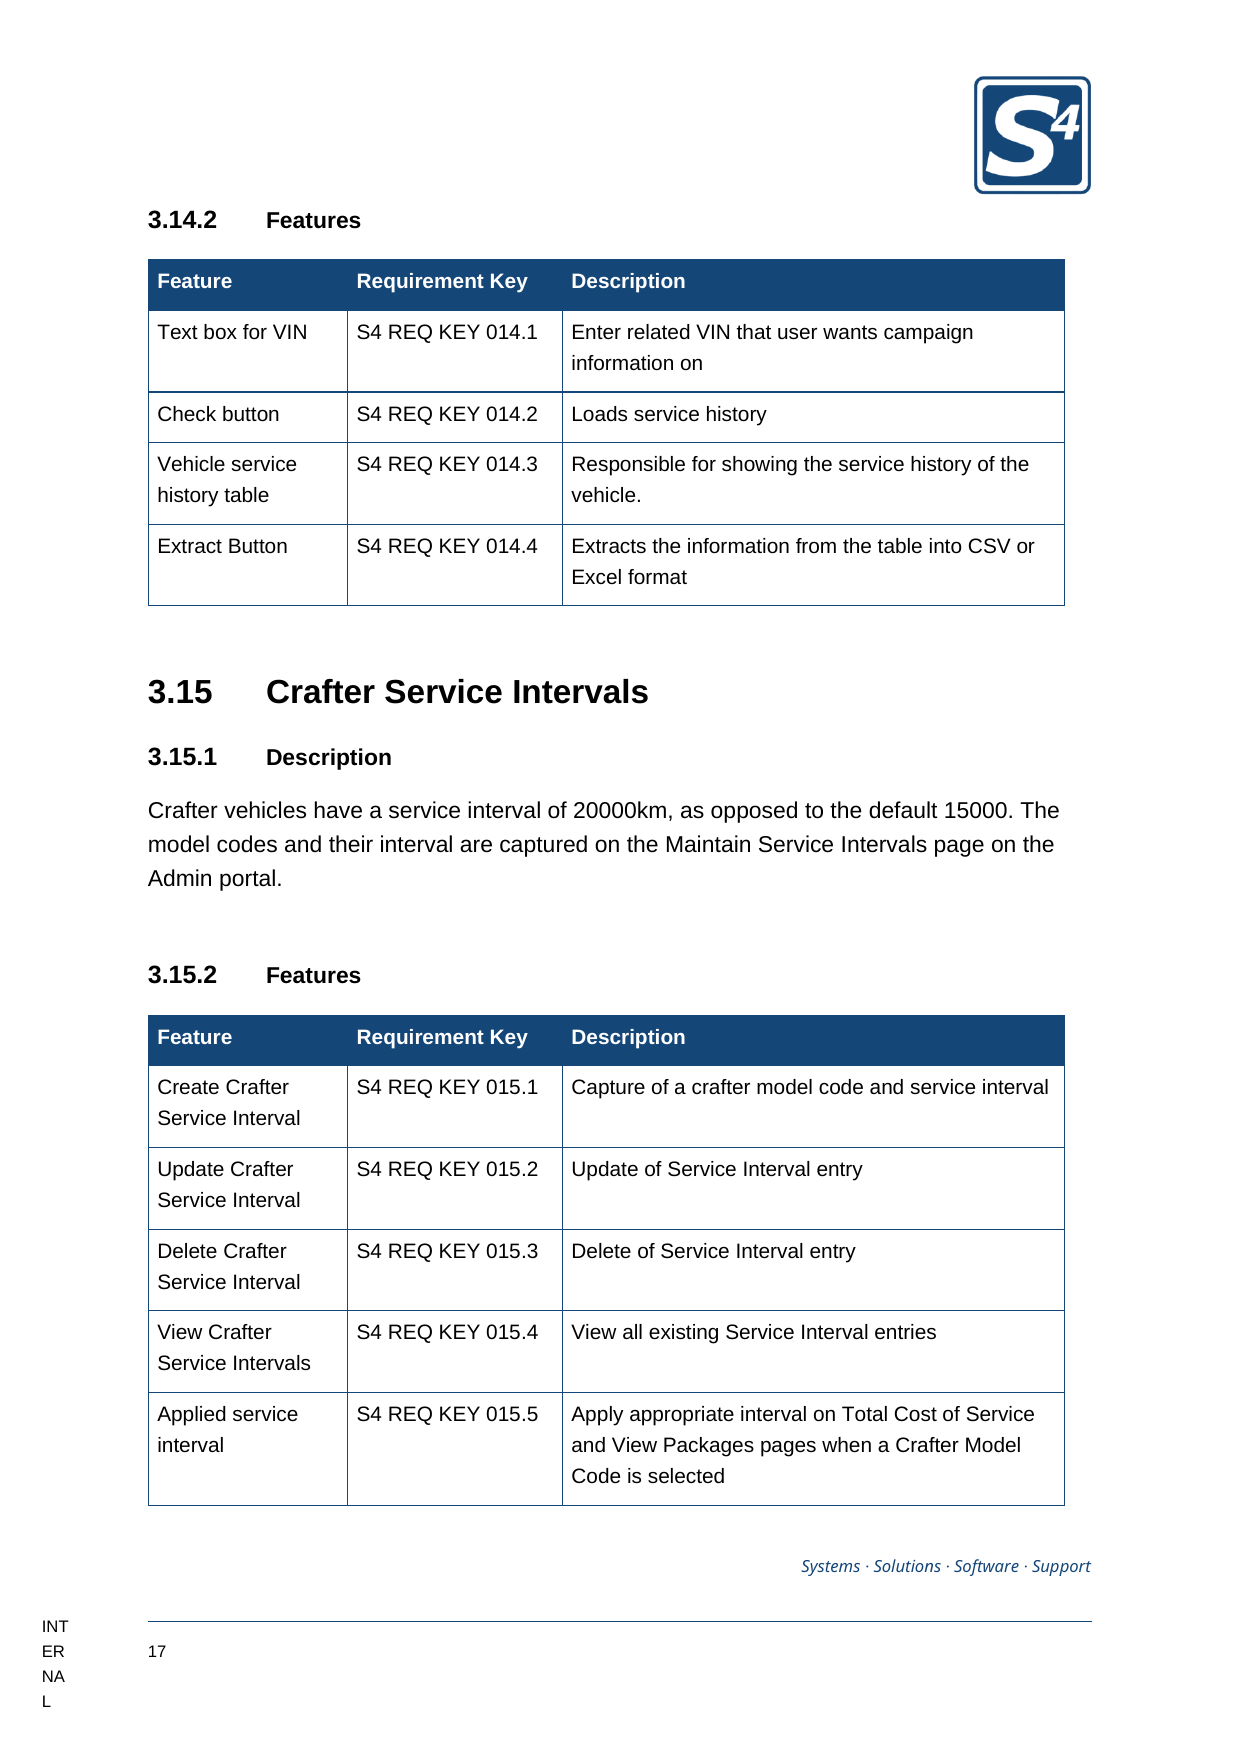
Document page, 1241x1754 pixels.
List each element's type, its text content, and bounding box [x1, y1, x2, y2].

table_cell Check button [149, 393, 347, 442]
table_cell Update of Service Interval entry [563, 1148, 1064, 1228]
table_cell View Crafter Service Intervals [149, 1311, 347, 1392]
table_cell Extracts the information from the table into CSV or Excel format [563, 525, 1064, 605]
table_cell Applied service interval [149, 1393, 347, 1505]
text Crafter vehicles have a service interval of 20000km, as opposed to the default 15000. The model codes and their interval are captured on the Maintain Service Intervals page on the Admin portal. [148, 797, 1092, 891]
subtitle Description [148, 741, 1092, 772]
subtitle Crafter Service Intervals [148, 653, 1092, 716]
table_cell Responsible for showing the service history of the vehicle. [563, 443, 1064, 524]
table_cell S4 REQ KEY 014.2 [348, 393, 562, 442]
table_cell S4 REQ KEY 015.1 [348, 1066, 562, 1147]
table_cell Extract Button [149, 525, 347, 605]
table_cell Loads service history [563, 393, 1064, 442]
subtitle Features [148, 203, 1092, 234]
table_header Description [563, 260, 1064, 310]
table_cell S4 REQ KEY 014.1 [348, 311, 562, 391]
table_cell Vehicle service history table [149, 443, 347, 524]
table_header Feature [149, 260, 347, 310]
table_header Description [563, 1016, 1064, 1065]
table_header Feature [149, 1016, 347, 1065]
table_cell S4 REQ KEY 014.4 [348, 525, 562, 605]
table_cell View all existing Service Interval entries [563, 1311, 1064, 1392]
table_cell Update Crafter Service Interval [149, 1148, 347, 1228]
table_cell Delete Crafter Service Interval [149, 1230, 347, 1310]
table_cell Apply appropriate interval on Total Cost of Service and View Packages pages when a Crafter Model Code is selected [563, 1393, 1064, 1505]
table_cell Enter related VIN that user wants campaign information on [563, 311, 1064, 391]
picture [972, 75, 1093, 196]
table_cell Create Crafter Service Interval [149, 1066, 347, 1147]
table_cell Capture of a crafter model code and service interval [563, 1066, 1064, 1147]
table_cell Text box for VIN [149, 311, 347, 391]
table_header Requirement Key [348, 1016, 562, 1065]
table_cell S4 REQ KEY 015.3 [348, 1230, 562, 1310]
table_header Requirement Key [348, 260, 562, 310]
table_cell Delete of Service Interval entry [563, 1230, 1064, 1310]
table_cell S4 REQ KEY 015.2 [348, 1148, 562, 1228]
subtitle Features [148, 958, 1092, 990]
table_cell S4 REQ KEY 014.3 [348, 443, 562, 524]
table_cell S4 REQ KEY 015.4 [348, 1311, 562, 1392]
table_cell S4 REQ KEY 015.5 [348, 1393, 562, 1505]
